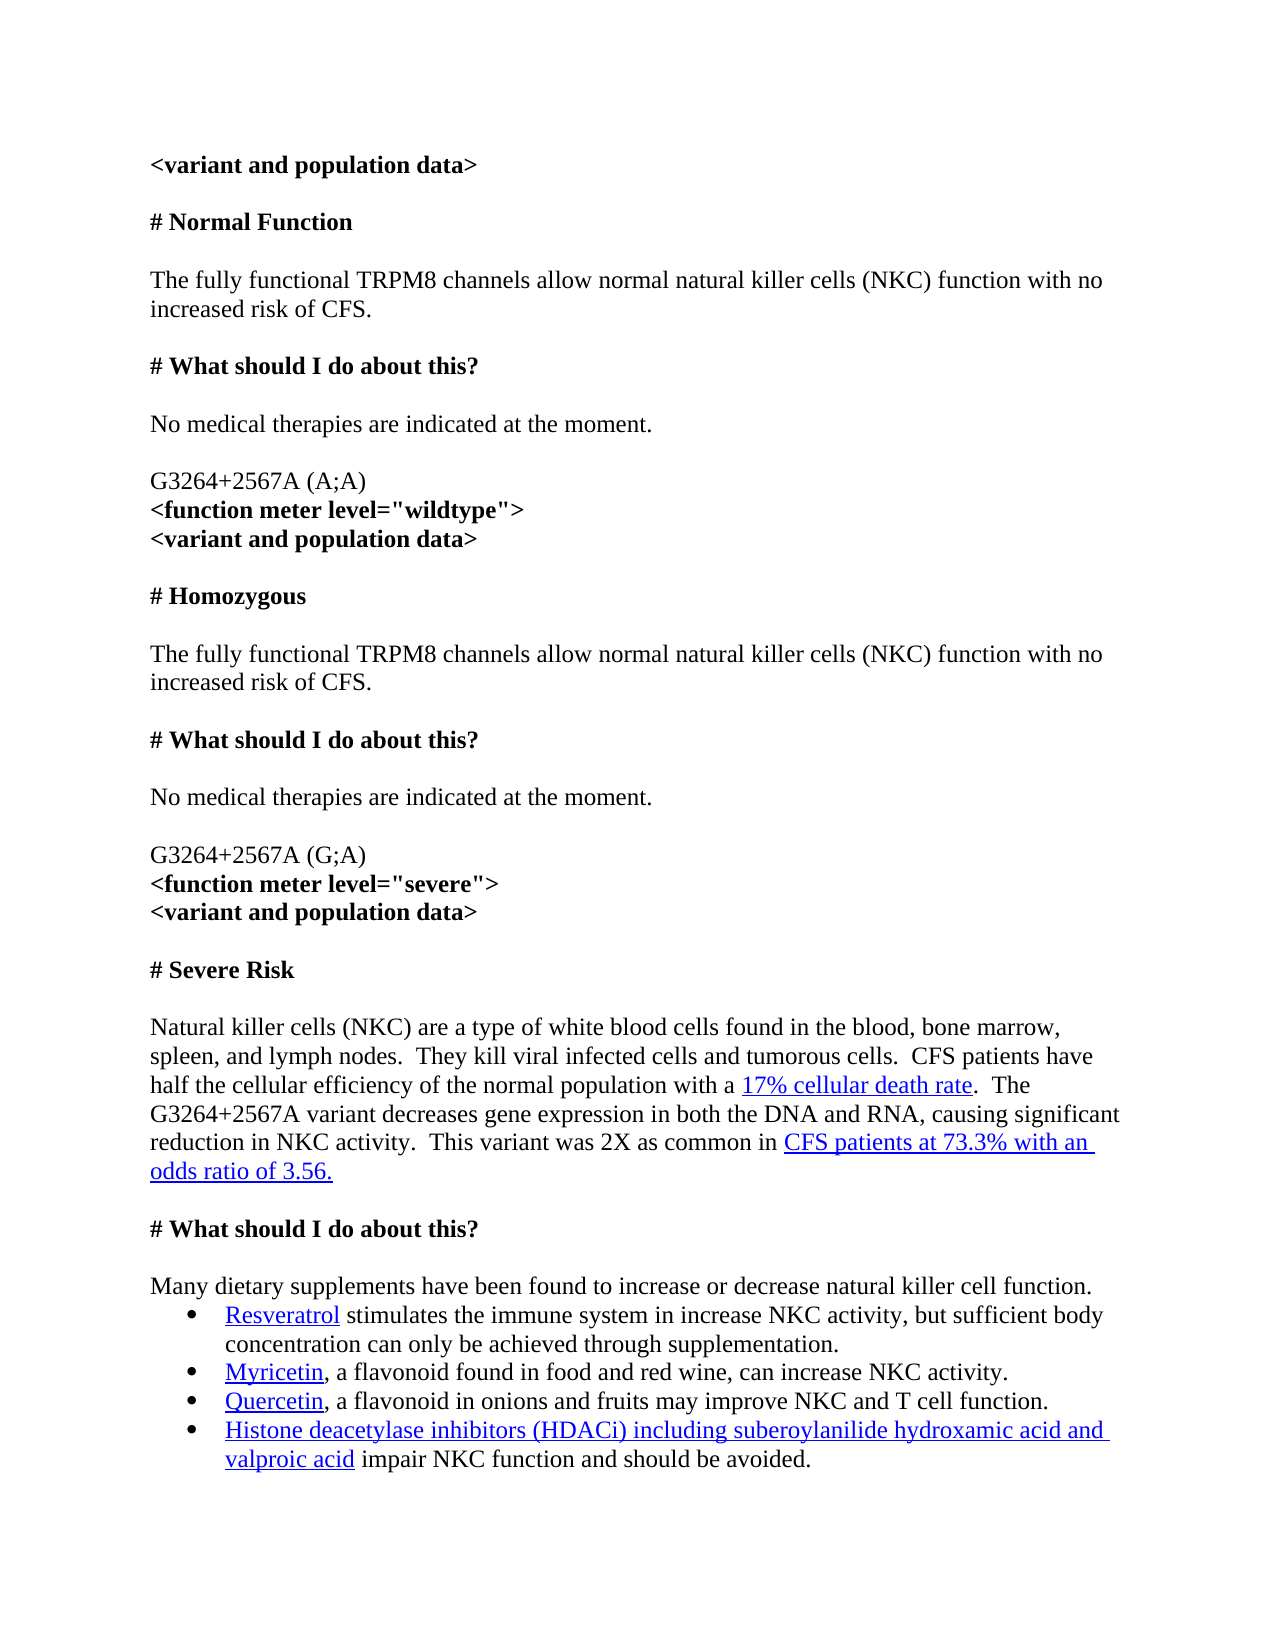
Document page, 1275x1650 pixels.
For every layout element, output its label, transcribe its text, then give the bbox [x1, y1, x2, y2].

text G3264+2567A (G;A) [150, 840, 1125, 869]
text # Severe Risk [150, 955, 1125, 984]
text <variant and population data> [150, 150, 1125, 179]
text # Normal Function [150, 207, 1125, 236]
text <function meter level="wildtype"> [150, 495, 1125, 524]
text # Homozygous [150, 581, 1125, 610]
list Resveratrol stimulates the immune system in increase NKC activity, but sufficient body concentration can only be achieved through supplementation. [187, 1300, 1125, 1357]
list Myricetin, a flavonoid found in food and red wine, can increase NKC activity. [187, 1357, 1125, 1386]
text No medical therapies are indicated at the moment. [150, 409, 1125, 437]
text # What should I do about this? [150, 725, 1125, 754]
text Many dietary supplements have been found to increase or decrease natural killer cell function. [150, 1271, 1125, 1300]
text No medical therapies are indicated at the moment. [150, 782, 1125, 811]
list Histone deacetylase inhibitors (HDACi) including suberoylanilide hydroxamic acid and valproic acid impair NKC function and should be avoided. [187, 1415, 1125, 1472]
text # What should I do about this? [150, 351, 1125, 380]
text Natural killer cells (NKC) are a type of white blood cells found in the blood, bone marrow, spleen, and lymph nodes. They kill viral infected cells and tumorous cells. CFS patients have half the cellular efficiency of the normal population with a 17% cellular death rate. The G3264+2567A variant decreases gene expression in both the DNA and RNA, causing significant reduction in NKC activity. This variant was 2X as common in CFS patients at 73.3% with an odds ratio of 3.56. [150, 1012, 1125, 1185]
text <variant and population data> [150, 524, 1125, 552]
list Quercetin, a flavonoid in onions and fruits may improve NKC and T cell function. [187, 1386, 1125, 1415]
text <variant and population data> [150, 897, 1125, 926]
text The fully functional TRPM8 channels allow normal natural killer cells (NKC) function with no increased risk of CFS. [150, 265, 1125, 322]
text <function meter level="severe"> [150, 869, 1125, 897]
text # What should I do about this? [150, 1214, 1125, 1242]
text G3264+2567A (A;A) [150, 466, 1125, 495]
text The fully functional TRPM8 channels allow normal natural killer cells (NKC) function with no increased risk of CFS. [150, 639, 1125, 696]
